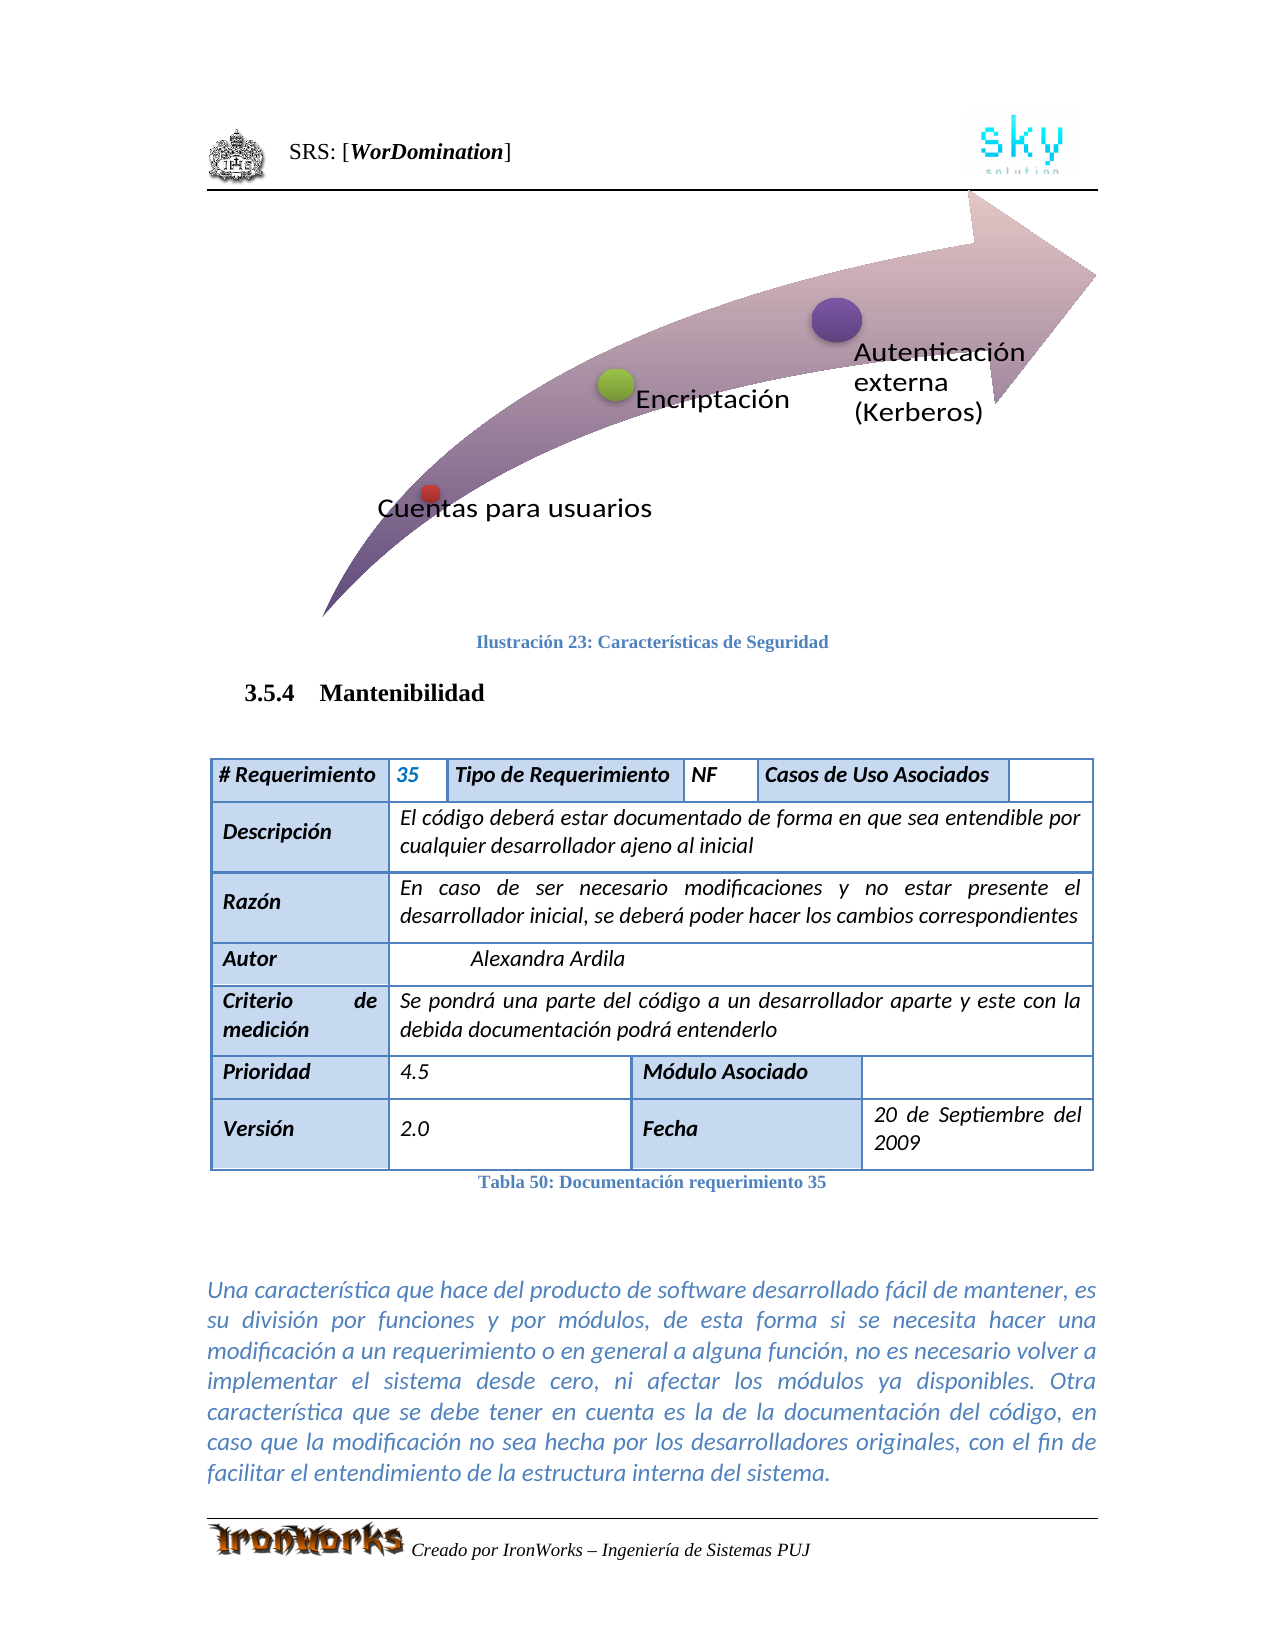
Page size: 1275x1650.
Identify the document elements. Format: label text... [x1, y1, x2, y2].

subtitle Mantenibilidad [244, 678, 1098, 707]
table_cell Módulo Asociado [633, 1057, 861, 1098]
picture [206, 1521, 407, 1557]
table_cell Versión [213, 1100, 388, 1168]
table_cell Autor [213, 944, 388, 984]
table_cell Criterio de medición [213, 987, 388, 1055]
table_header Tipo de Requerimiento [449, 760, 683, 801]
table_header # Requerimiento [213, 760, 388, 801]
table_cell Prioridad [213, 1057, 388, 1098]
table_cell Alexandra Ardila [390, 944, 1092, 984]
table_cell En caso de ser necesario modificaciones y no estar presente el desarrollador inicial, se deberá poder hacer los cambios correspondientes [390, 874, 1092, 942]
table_cell El código deberá estar documentado de forma en que sea entendible por cualquier desarrollador ajeno al inicial [390, 803, 1092, 871]
table_cell 2.0 [390, 1100, 630, 1168]
table_header NF [685, 760, 757, 801]
table_cell Razón [213, 874, 388, 942]
table_cell Fecha [633, 1100, 861, 1168]
picture [206, 127, 268, 187]
picture [965, 108, 1080, 174]
table_header 35 [390, 760, 446, 801]
table_cell Se pondrá una parte del código a un desarrollador aparte y este con la debida documentación podrá entenderlo [390, 987, 1092, 1055]
table_cell 20 de Septiembre del 2009 [863, 1100, 1092, 1168]
table_cell [863, 1057, 1092, 1098]
table_header Casos de Uso Asociados [759, 760, 1008, 801]
table_header [1010, 760, 1092, 801]
text Una característica que hace del producto de software desarrollado fácil de mantener, es su división por funciones y por módulos, de esta forma si se necesita hacer una modificación a un requerimiento o en general a alguna función, no es necesario volver a implementar el sistema desde cero, ni afectar los módulos ya disponibles. Otra característica que se debe tener en cuenta es la de la documentación del código, en caso que la modificación no sea hecha por los desarrolladores originales, con el fin de facilitar el entendimiento de la estructura interna del sistema. [207, 1274, 1098, 1488]
table_cell 4.5 [390, 1057, 630, 1098]
table_cell Descripción [213, 803, 388, 871]
